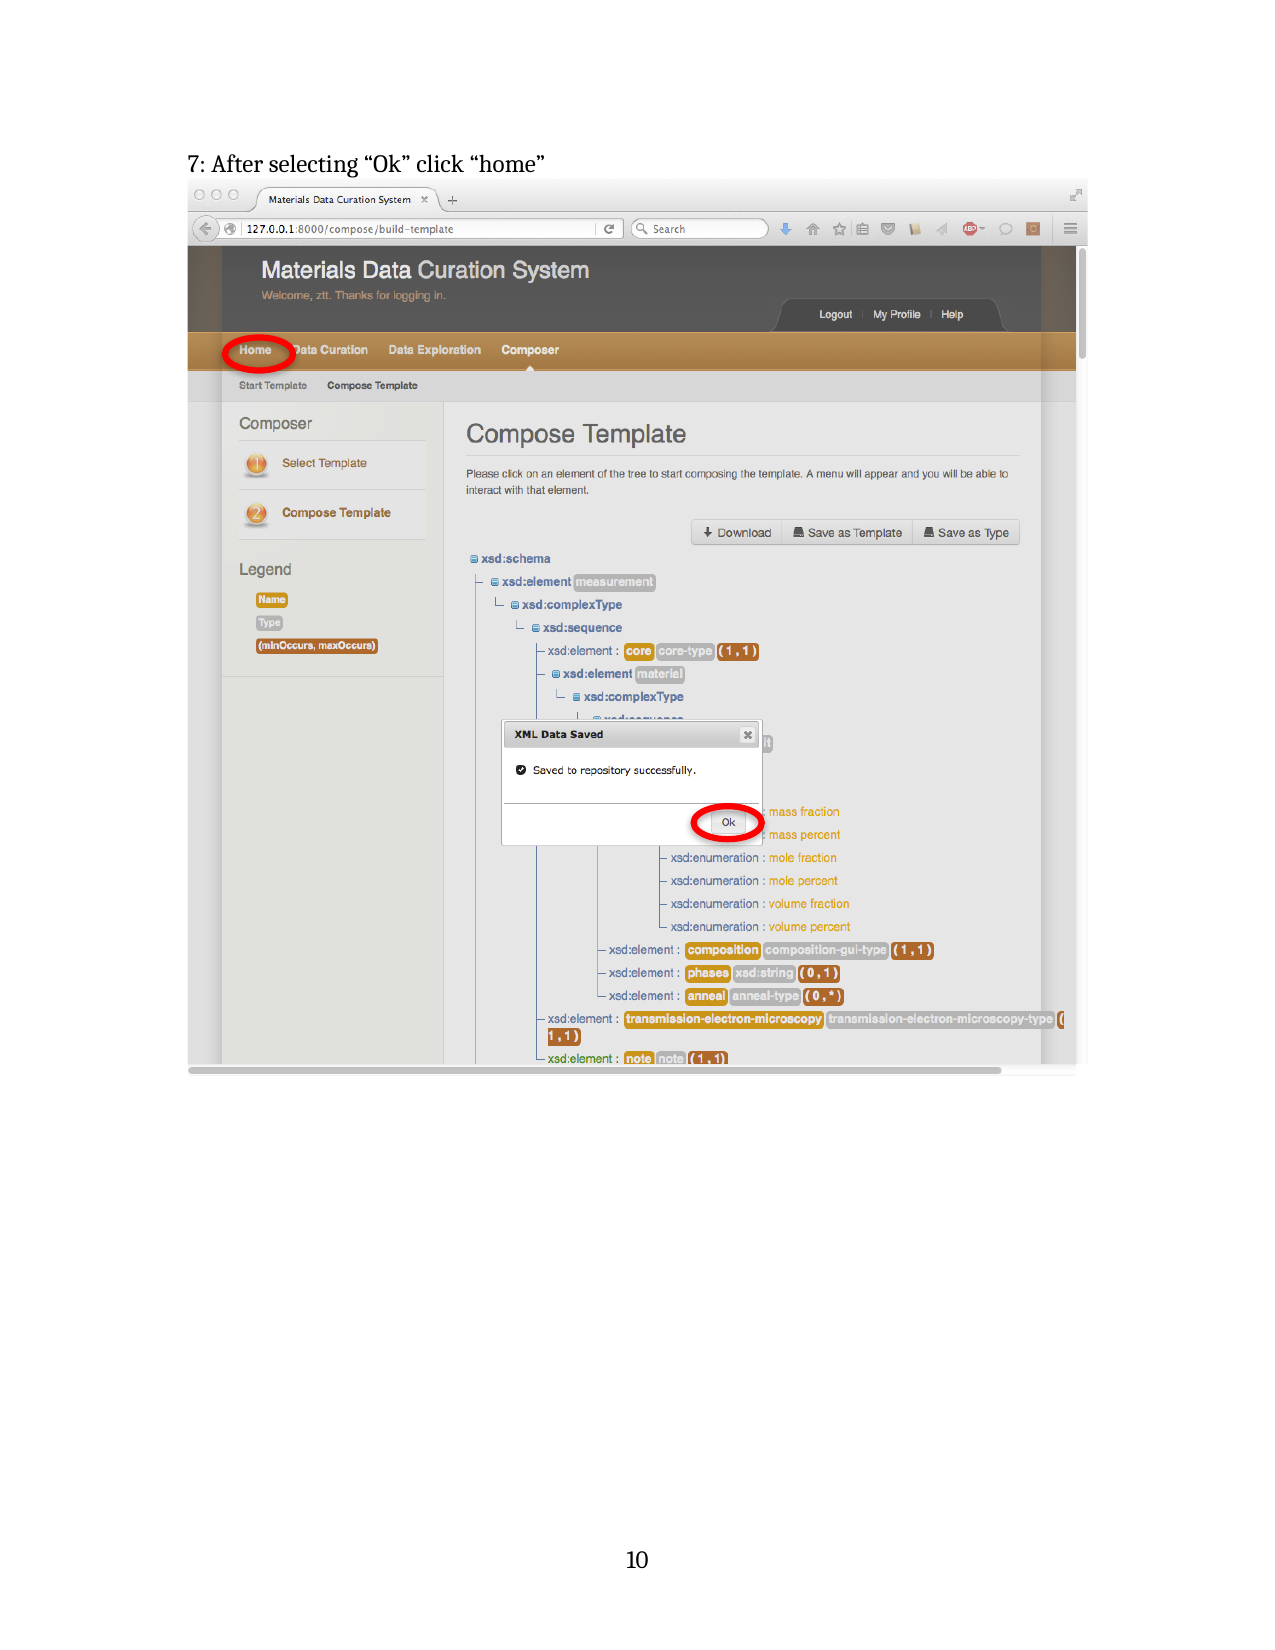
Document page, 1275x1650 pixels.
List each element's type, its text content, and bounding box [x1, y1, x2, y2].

text 7: After selecting “Ok” click “home” [187, 150, 1087, 178]
picture [187, 178, 1088, 1076]
